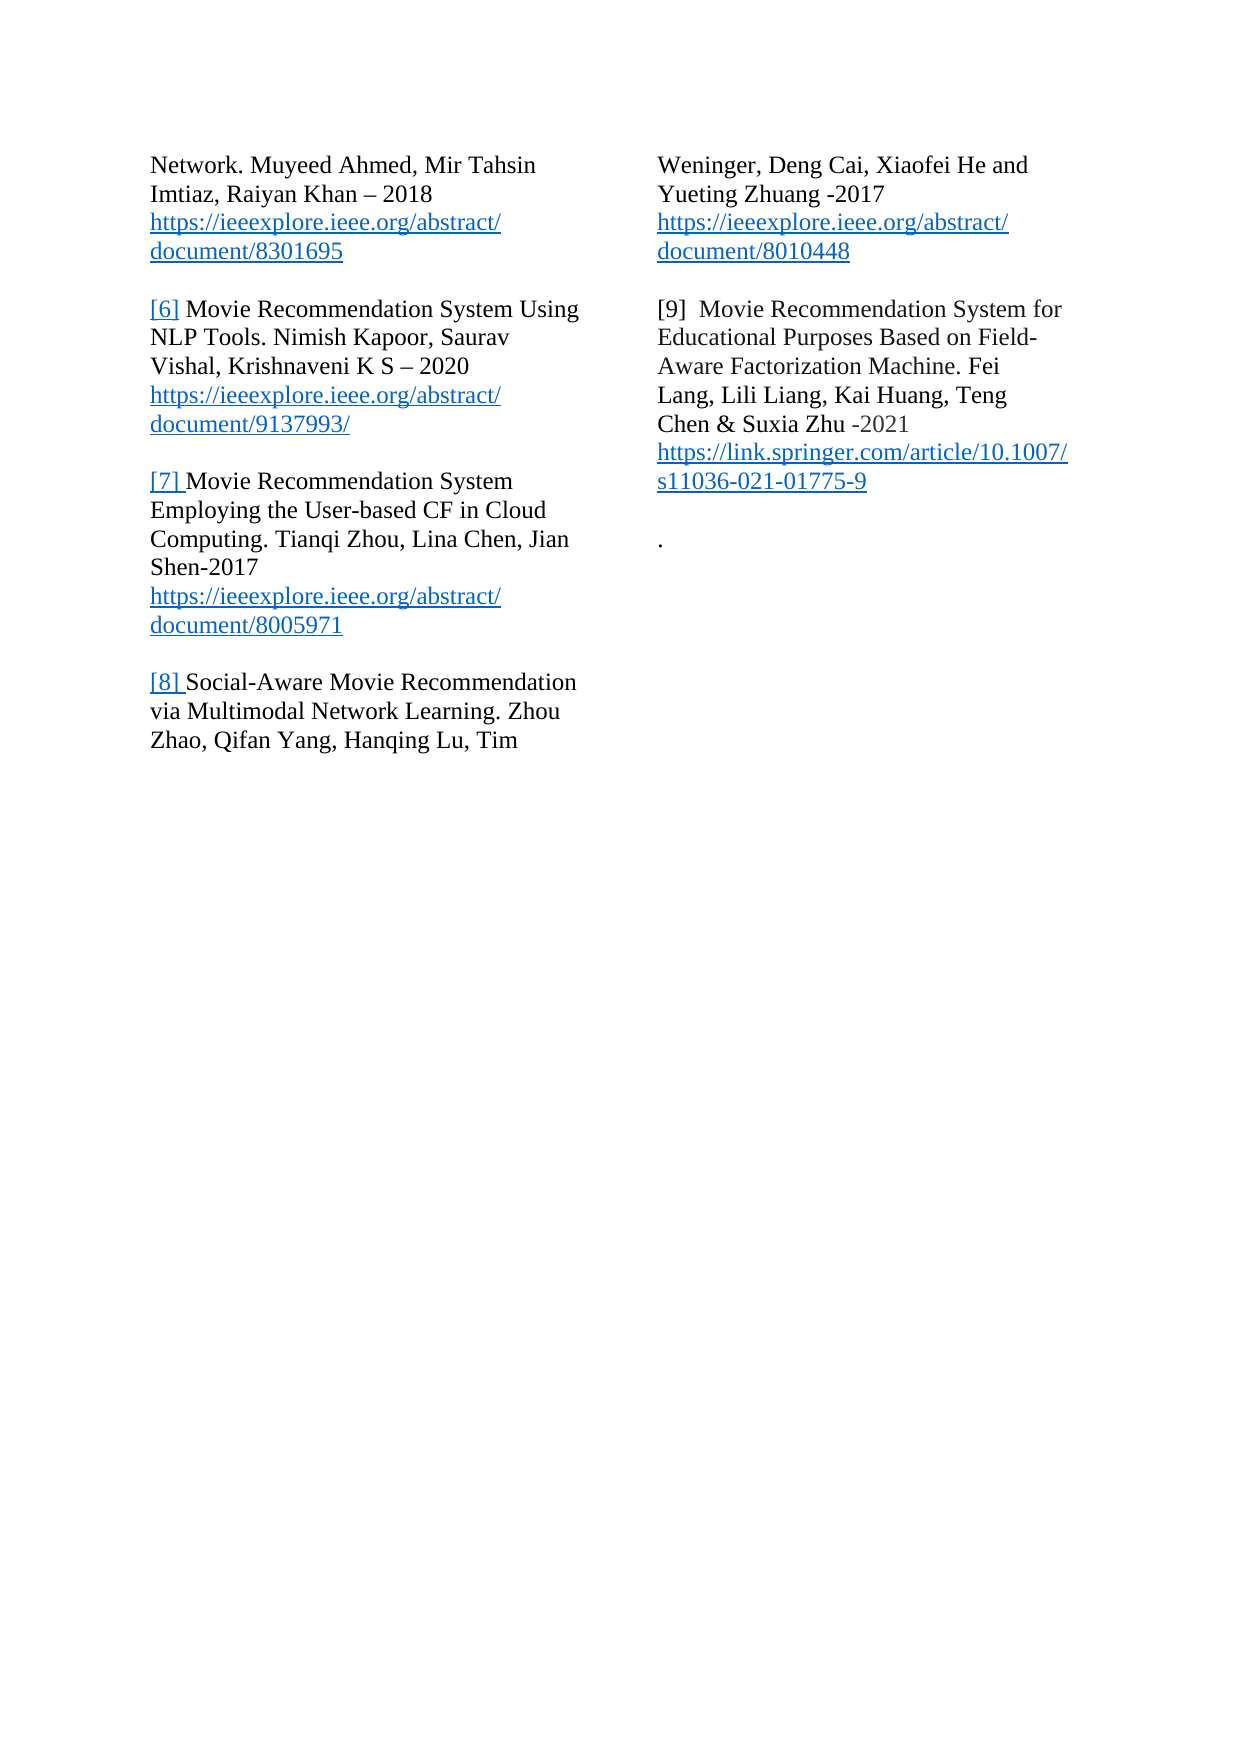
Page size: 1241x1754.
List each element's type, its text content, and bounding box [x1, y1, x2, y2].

text https://ieeexplore.ieee.org/abstract/document/8301695 [150, 207, 583, 265]
text https://ieeexplore.ieee.org/abstract/document/9137993/ [150, 380, 583, 437]
text https://ieeexplore.ieee.org/abstract/document/8005971 [150, 581, 583, 639]
text [8] Social-Aware Movie Recommendation via Multimodal Network Learning. Zhou Zhao, Qifan Yang, Hanqing Lu, Tim Weninger, Deng Cai, Xiaofei He and Yueting Zhuang -2017 [657, 150, 1090, 207]
text [7] Movie Recommendation System Employing the User-based CF in Cloud Computing. Tianqi Zhou, Lina Chen, Jian Shen-2017 [150, 466, 583, 581]
text https://link.springer.com/article/10.1007/s11036-021-01775-9 [657, 437, 1090, 495]
text [5] Movie Recommendation System Using Clustering and Pattern Recognition Network. Muyeed Ahmed, Mir Tahsin Imtiaz, Raiyan Khan – 2018 [150, 150, 583, 207]
text [6] Movie Recommendation System Using NLP Tools. Nimish Kapoor, Saurav Vishal, Krishnaveni K S – 2020 [150, 294, 583, 380]
text [8] Social-Aware Movie Recommendation via Multimodal Network Learning. Zhou Zhao, Qifan Yang, Hanqing Lu, Tim Weninger, Deng Cai, Xiaofei He and Yueting Zhuang -2017 [150, 667, 583, 754]
text . [657, 524, 1090, 552]
text [9] Movie Recommendation System for Educational Purposes Based on Field-Aware Factorization Machine. Fei Lang, Lili Liang, Kai Huang, Teng Chen & Suxia Zhu -2021 [657, 294, 1090, 437]
text https://ieeexplore.ieee.org/abstract/document/8010448 [657, 207, 1090, 265]
